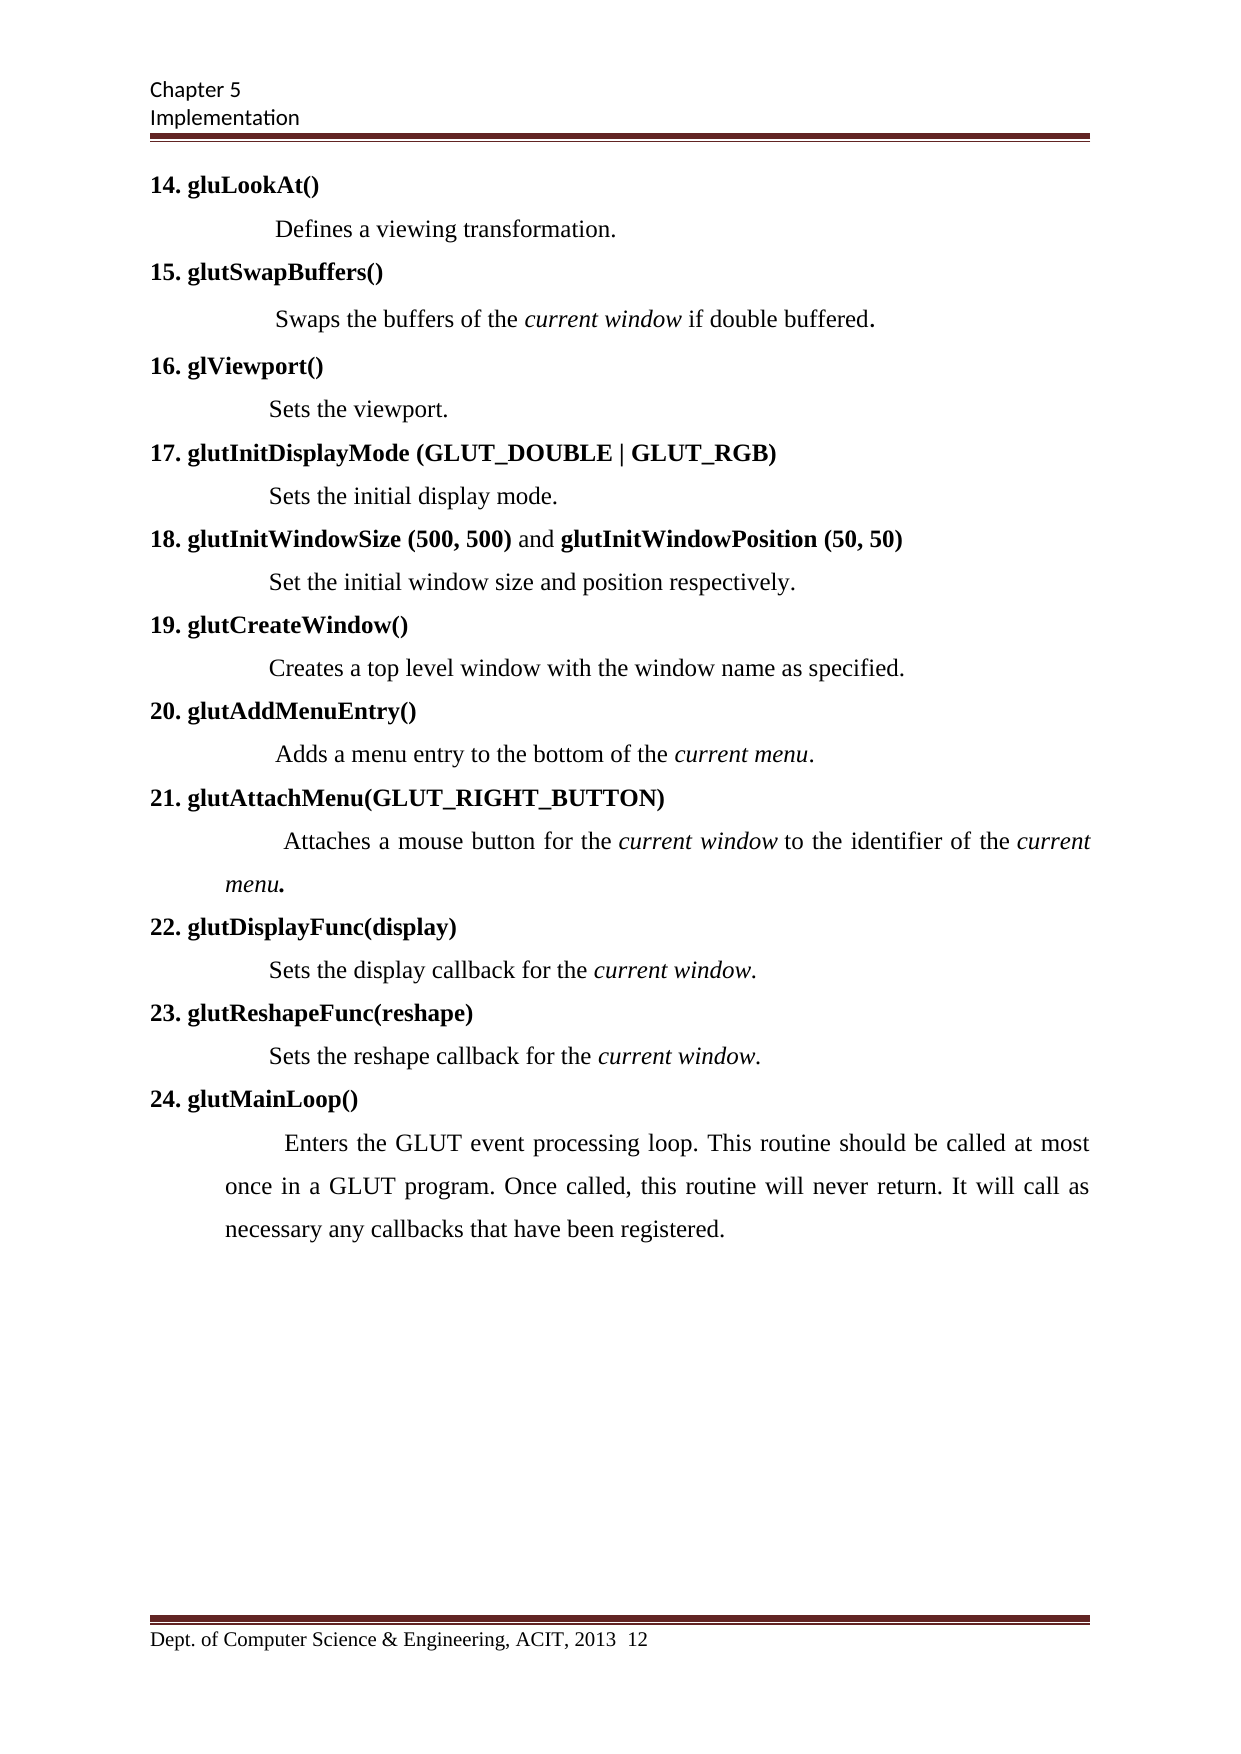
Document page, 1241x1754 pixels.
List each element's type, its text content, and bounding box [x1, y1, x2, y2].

list Adds a menu entry to the bottom of the current menu. [225, 739, 1090, 768]
list Swaps the buffers of the current window if double buffered. [225, 300, 1090, 334]
list glutAttachMenu(GLUT_RIGHT_BUTTON) [150, 783, 1090, 811]
list glutInitDisplayMode (GLUT_DOUBLE | GLUT_RGB) [150, 438, 1090, 466]
list Sets the reshape callback for the current window. [225, 1041, 1090, 1070]
list gluLookAt() [150, 171, 1090, 199]
list Creates a top level window with the window name as specified. [225, 653, 1090, 682]
list Set the initial window size and position respectively. [225, 567, 1090, 596]
list Sets the initial display mode. [225, 481, 1090, 509]
list glViewport() [150, 351, 1090, 380]
list glutAddMenuEntry() [150, 696, 1090, 725]
list glutMainLoop() [150, 1084, 1090, 1113]
list glutInitWindowSize (500, 500) and glutInitWindowPosition (50, 50) [150, 524, 1090, 553]
list Sets the viewport. [225, 394, 1090, 423]
list Sets the display callback for the current window. [225, 955, 1090, 984]
list glutReshapeFunc(reshape) [150, 998, 1090, 1027]
list glutCreateWindow() [150, 610, 1090, 639]
list Enters the GLUT event processing loop. This routine should be called at most once in a GLUT program. Once called, this routine will never return. It will call as necessary any callbacks that have been registered. [225, 1128, 1090, 1243]
list glutSwapBuffers() [150, 257, 1090, 286]
list Attaches a mouse button for the current window to the identifier of the current menu. [225, 826, 1090, 898]
list Defines a viewing transformation. [225, 214, 1090, 242]
list glutDisplayFunc(display) [150, 912, 1090, 941]
